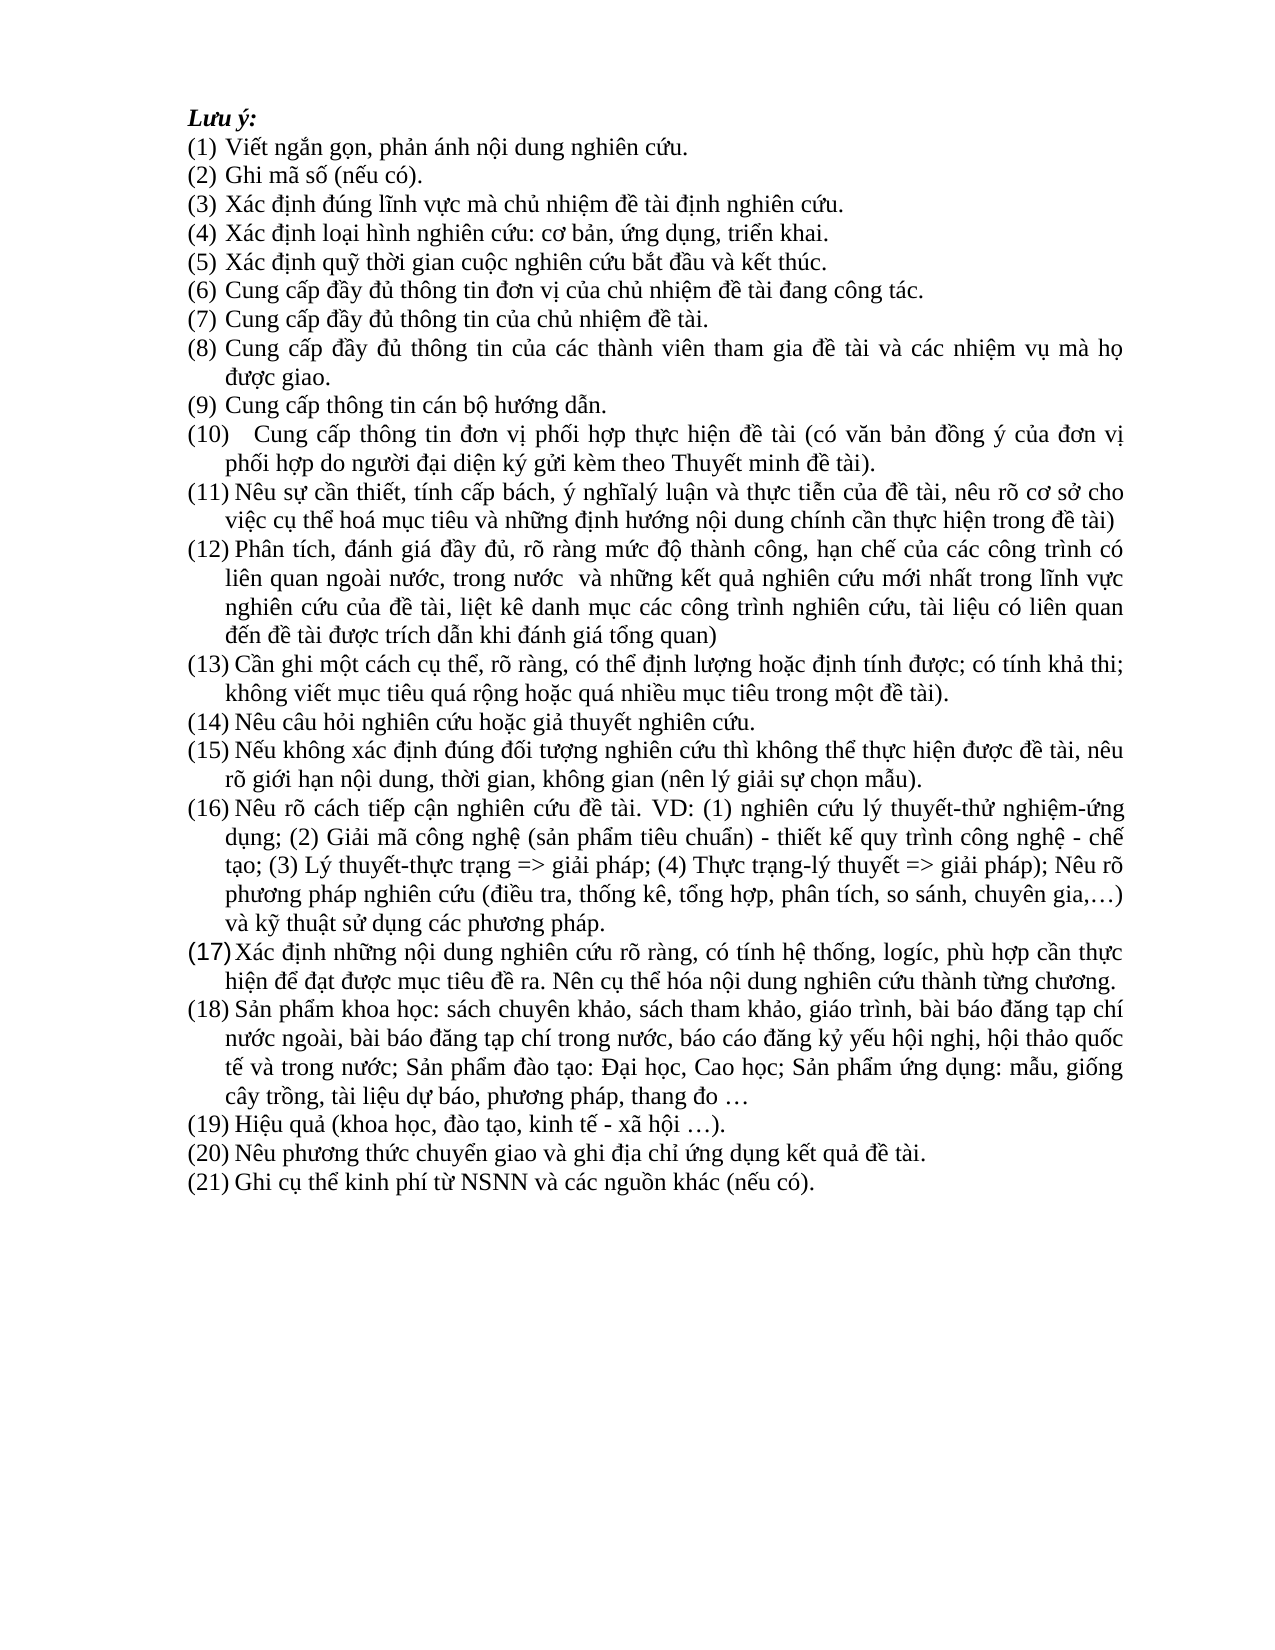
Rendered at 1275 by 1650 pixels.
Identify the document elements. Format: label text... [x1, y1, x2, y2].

list Ghi cụ thể kinh phí từ NSNN và các nguồn khác (nếu có). [187, 1167, 1125, 1196]
list Viết ngắn gọn, phản ánh nội dung nghiên cứu. [187, 132, 1125, 161]
list Xác định đúng lĩnh vực mà chủ nhiệm đề tài định nghiên cứu. [187, 189, 1125, 218]
list Cần ghi một cách cụ thể, rõ ràng, có thể định lượng hoặc định tính được; có tính khả thi; không viết mục tiêu quá rộng hoặc quá nhiều mục tiêu trong một đề tài). [187, 649, 1125, 707]
list Nêu rõ cách tiếp cận nghiên cứu đề tài. VD: (1) nghiên cứu lý thuyết-thử nghiệm-ứng dụng; (2) Giải mã công nghệ (sản phẩm tiêu chuẩn) - thiết kế quy trình công nghệ - chế tạo; (3) Lý thuyết-thực trạng => giải pháp; (4) Thực trạng-lý thuyết => giải pháp); Nêu rõ phương pháp nghiên cứu (điều tra, thống kê, tổng hợp, phân tích, so sánh, chuyên gia,…) và kỹ thuật sử dụng các phương pháp. [187, 793, 1125, 937]
list Cung cấp đầy đủ thông tin của chủ nhiệm đề tài. [187, 304, 1125, 333]
list Hiệu quả (khoa học, đào tạo, kinh tế - xã hội …). [187, 1109, 1125, 1138]
list Nêu câu hỏi nghiên cứu hoặc giả thuyết nghiên cứu. [187, 707, 1125, 736]
list Xác định những nội dung nghiên cứu rõ ràng, có tính hệ thống, logíc, phù hợp cần thực hiện để đạt được mục tiêu đề ra. Nên cụ thể hóa nội dung nghiên cứu thành từng chương. [187, 937, 1125, 994]
list Cung cấp đầy đủ thông tin của các thành viên tham gia đề tài và các nhiệm vụ mà họ được giao. [187, 333, 1125, 391]
list Sản phẩm khoa học: sách chuyên khảo, sách tham khảo, giáo trình, bài báo đăng tạp chí nước ngoài, bài báo đăng tạp chí trong nước, báo cáo đăng kỷ yếu hội nghị, hội thảo quốc tế và trong nước; Sản phẩm đào tạo: Đại học, Cao học; Sản phẩm ứng dụng: mẫu, giống cây trồng, tài liệu dự báo, phương pháp, thang đo … [187, 994, 1125, 1109]
list Nêu sự cần thiết, tính cấp bách, ý nghĩalý luận và thực tiễn của đề tài, nêu rõ cơ sở cho việc cụ thể hoá mục tiêu và những định hướng nội dung chính cần thực hiện trong đề tài) [187, 477, 1125, 534]
list Ghi mã số (nếu có). [187, 161, 1125, 189]
list Cung cấp thông tin đơn vị phối hợp thực hiện đề tài (có văn bản đồng ý của đơn vị phối hợp do người đại diện ký gửi kèm theo Thuyết minh đề tài). [187, 419, 1125, 477]
list Phân tích, đánh giá đầy đủ, rõ ràng mức độ thành công, hạn chế của các công trình có liên quan ngoài nước, trong nước và những kết quả nghiên cứu mới nhất trong lĩnh vực nghiên cứu của đề tài, liệt kê danh mục các công trình nghiên cứu, tài liệu có liên quan đến đề tài được trích dẫn khi đánh giá tổng quan) [187, 534, 1125, 649]
list Nêu phương thức chuyển giao và ghi địa chỉ ứng dụng kết quả đề tài. [187, 1138, 1125, 1167]
list Xác định loại hình nghiên cứu: cơ bản, ứng dụng, triển khai. [187, 218, 1125, 247]
list Nếu không xác định đúng đối tượng nghiên cứu thì không thể thực hiện được đề tài, nêu rõ giới hạn nội dung, thời gian, không gian (nên lý giải sự chọn mẫu). [187, 736, 1125, 793]
list Cung cấp đầy đủ thông tin đơn vị của chủ nhiệm đề tài đang công tác. [187, 276, 1125, 304]
list Xác định quỹ thời gian cuộc nghiên cứu bắt đầu và kết thúc. [187, 247, 1125, 276]
text Lưu ý: [187, 103, 1125, 132]
list Cung cấp thông tin cán bộ hướng dẫn. [187, 391, 1125, 419]
